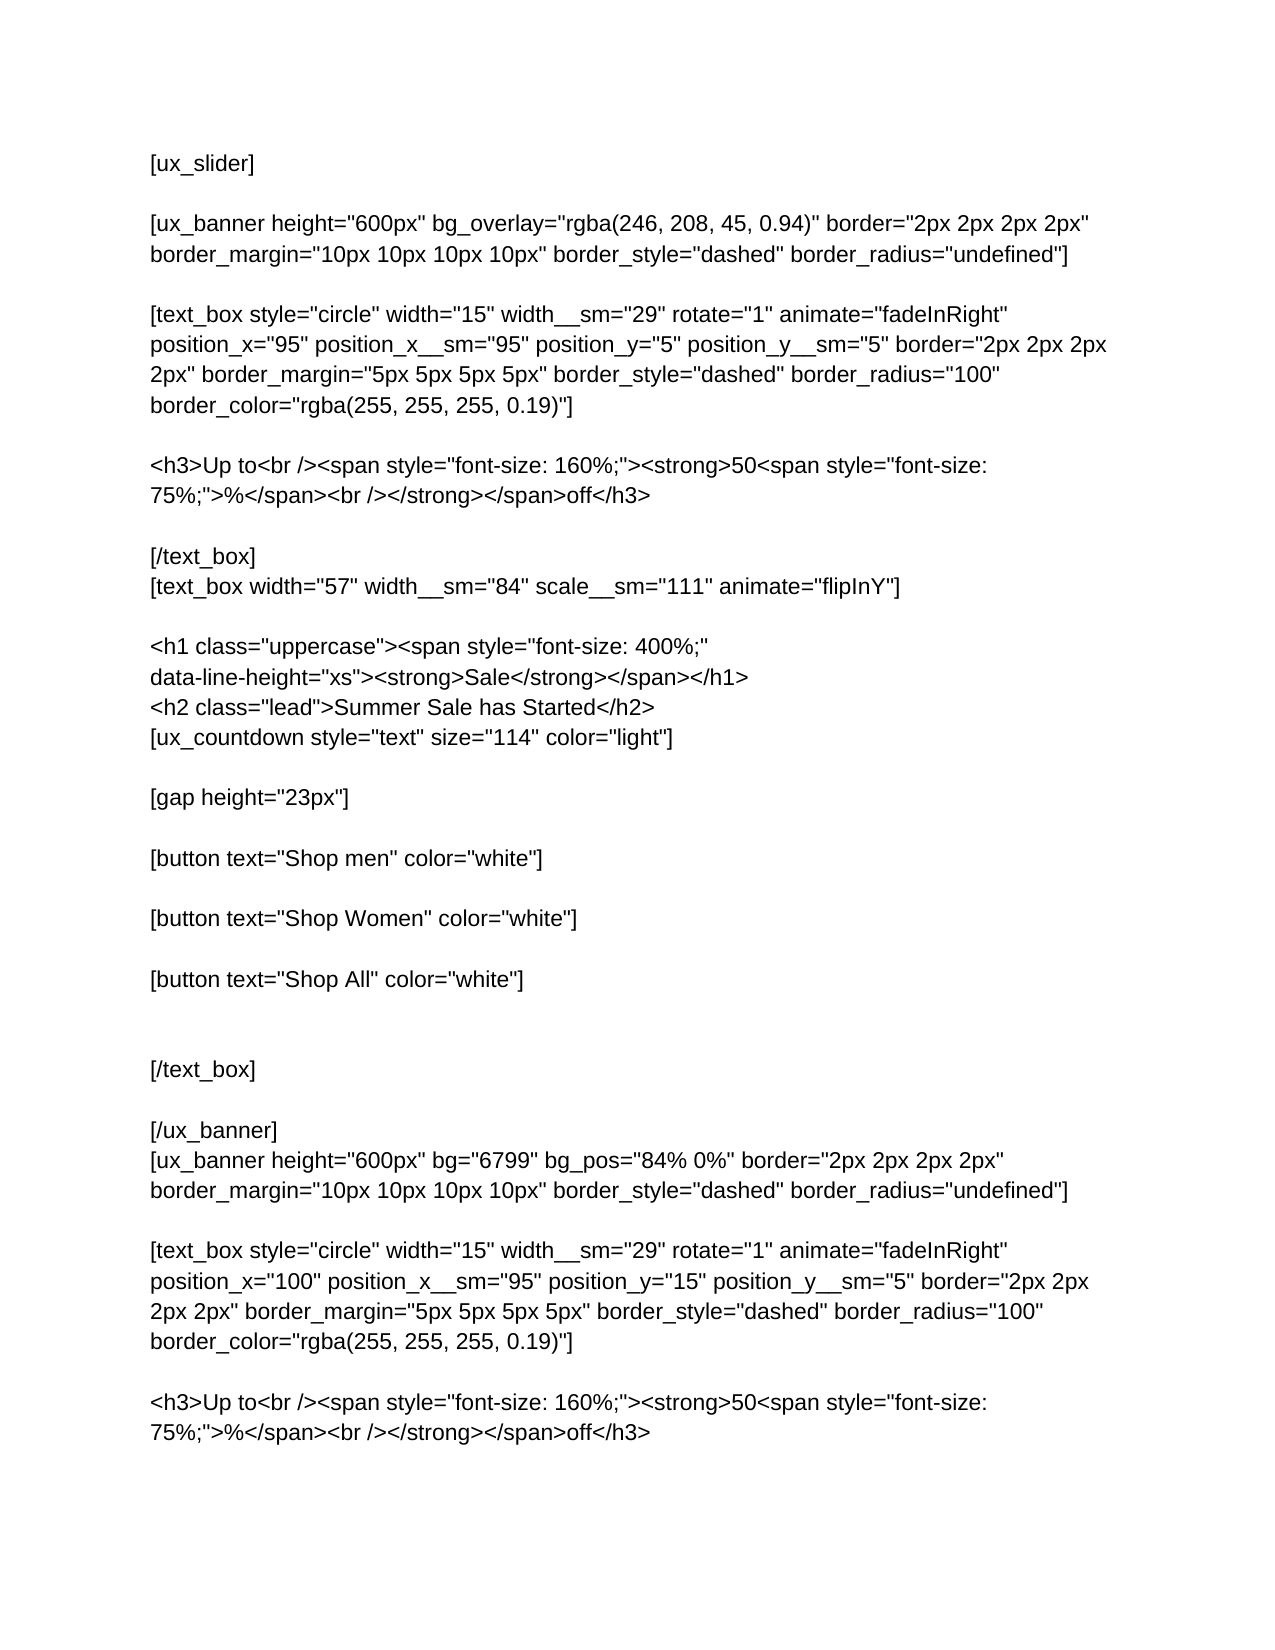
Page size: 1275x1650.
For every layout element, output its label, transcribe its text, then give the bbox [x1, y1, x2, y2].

text [button text="Shop men" color="white"] [150, 845, 1125, 871]
text [text_box style="circle" width="15" width__sm="29" rotate="1" animate="fadeInRight" position_x="95" position_x__sm="95" position_y="5" position_y__sm="5" border="2px 2px 2px 2px" border_margin="5px 5px 5px 5px" border_style="dashed" border_radius="100" border_color="rgba(255, 255, 255, 0.19)"] [150, 301, 1125, 418]
text <h3>Up to<br /><span style="font-size: 160%;"><strong>50<span style="font-size: 75%;">%</span><br /></strong></span>off</h3> [150, 1388, 1125, 1445]
text [/text_box] [150, 1056, 1125, 1083]
text <h2 class="lead">Summer Sale has Started</h2> [150, 694, 1125, 720]
text [text_box width="57" width__sm="84" scale__sm="111" animate="flipInY"] [150, 573, 1125, 599]
text [ux_banner height="600px" bg="6799" bg_pos="84% 0%" border="2px 2px 2px 2px" border_margin="10px 10px 10px 10px" border_style="dashed" border_radius="undefined"] [150, 1147, 1125, 1203]
text [/ux_banner] [150, 1117, 1125, 1143]
text [ux_banner height="600px" bg_overlay="rgba(246, 208, 45, 0.94)" border="2px 2px 2px 2px" border_margin="10px 10px 10px 10px" border_style="dashed" border_radius="undefined"] [150, 210, 1125, 267]
text <h3>Up to<br /><span style="font-size: 160%;"><strong>50<span style="font-size: 75%;">%</span><br /></strong></span>off</h3> [150, 452, 1125, 509]
text [button text="Shop Women" color="white"] [150, 905, 1125, 932]
text [ux_slider] [150, 150, 1125, 176]
text [/text_box] [150, 543, 1125, 569]
text [gap height="23px"] [150, 784, 1125, 811]
text [text_box style="circle" width="15" width__sm="29" rotate="1" animate="fadeInRight" position_x="100" position_x__sm="95" position_y="15" position_y__sm="5" border="2px 2px 2px 2px" border_margin="5px 5px 5px 5px" border_style="dashed" border_radius="100" border_color="rgba(255, 255, 255, 0.19)"] [150, 1237, 1125, 1354]
text <h1 class="uppercase"><span style="font-size: 400%;" data-line-height="xs"><strong>Sale</strong></span></h1> [150, 633, 1125, 690]
text [button text="Shop All" color="white"] [150, 966, 1125, 992]
text [ux_countdown style="text" size="114" color="light"] [150, 724, 1125, 750]
